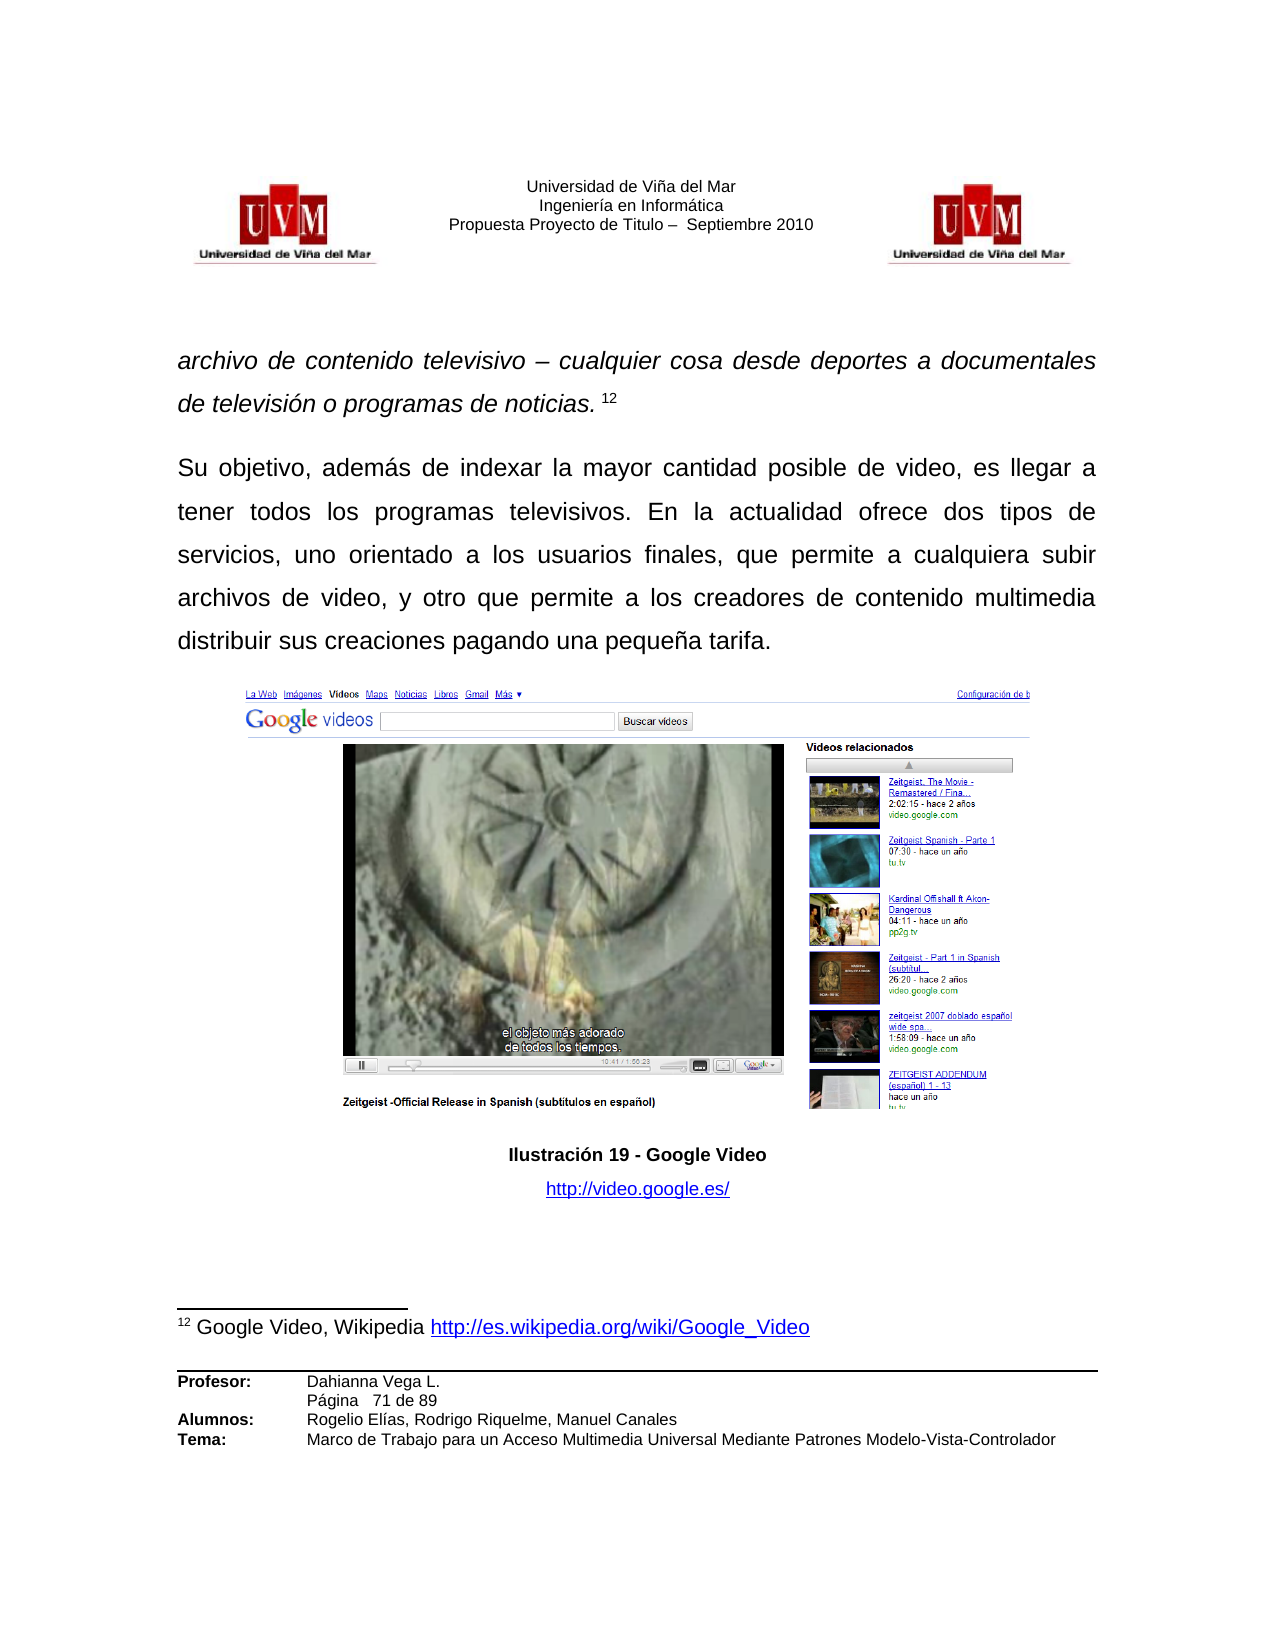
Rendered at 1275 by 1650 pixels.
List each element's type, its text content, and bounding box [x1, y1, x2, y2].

text http://video.google.es/ [177, 1178, 1098, 1199]
picture [871, 176, 1084, 267]
picture [177, 176, 390, 267]
text Su objetivo, además de indexar la mayor cantidad posible de video, es llegar a tener todos los programas televisivos. En la actualidad ofrece dos tipos de servicios, uno orientado a los usuarios finales, que permite a cualquiera subir archivos de video, y otro que permite a los creadores de contenido multimedia distribuir sus creaciones pagando una pequeña tarifa. [177, 453, 1098, 655]
text Ilustración 19 - Google Video [177, 1144, 1098, 1165]
picture [245, 690, 1030, 1109]
